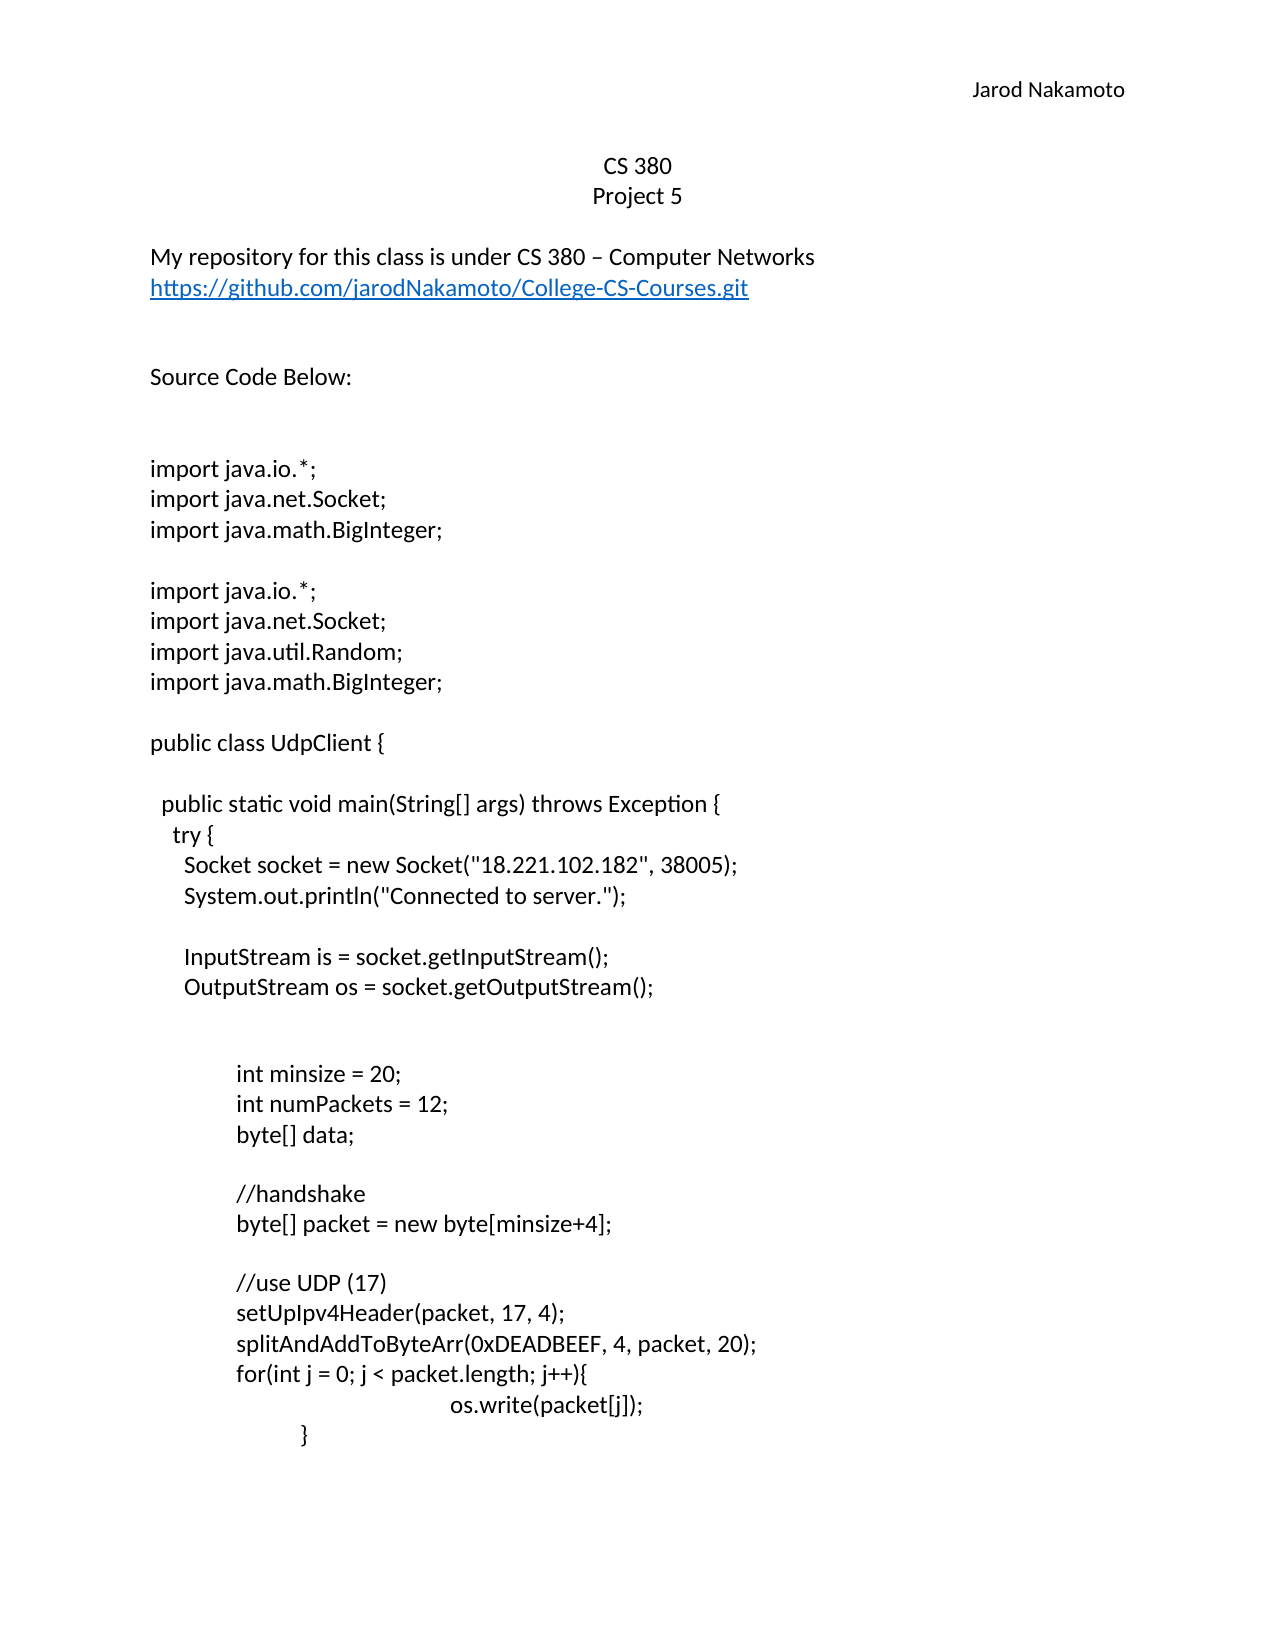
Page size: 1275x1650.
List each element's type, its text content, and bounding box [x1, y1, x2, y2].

text int numPackets = 12; [150, 1089, 1125, 1119]
text import java.net.Socket; [150, 483, 1125, 514]
text import java.math.BigInteger; [150, 514, 1125, 544]
text public class UdpClient { [150, 727, 1125, 758]
text Source Code Below: [150, 331, 1125, 392]
text System.out.println("Connected to server."); [150, 880, 1125, 911]
text for(int j = 0; j < packet.length; j++){ [150, 1358, 1125, 1389]
text import java.io.*; [150, 575, 1125, 605]
text import java.util.Random; [150, 636, 1125, 666]
text My repository for this class is under CS 380 – Computer Networks [150, 242, 1125, 272]
text } [150, 1419, 1125, 1450]
text //use UDP (17) [150, 1267, 1125, 1297]
text try { [150, 819, 1125, 849]
text //handshake [150, 1178, 1125, 1208]
text os.write(packet[j]); [150, 1389, 1125, 1419]
text int minsize = 20; [150, 1058, 1125, 1089]
text https://github.com/jarodNakamoto/College-CS-Courses.git [150, 272, 1125, 303]
text byte[] packet = new byte[minsize+4]; [150, 1208, 1125, 1239]
text import java.math.BigInteger; [150, 666, 1125, 697]
text import java.net.Socket; [150, 605, 1125, 636]
text CS 380 [150, 150, 1125, 181]
text OutputStream os = socket.getOutputStream(); [150, 972, 1125, 1002]
text Project 5 [150, 181, 1125, 211]
text byte[] data; [150, 1119, 1125, 1150]
text public static void main(String[] args) throws Exception { [150, 788, 1125, 819]
text InputStream is = socket.getInputStream(); [150, 941, 1125, 972]
text Socket socket = new Socket("18.221.102.182", 38005); [150, 849, 1125, 880]
text import java.io.*; [150, 453, 1125, 483]
text splitAndAddToByteArr(0xDEADBEEF, 4, packet, 20); [150, 1328, 1125, 1358]
text setUpIpv4Header(packet, 17, 4); [150, 1297, 1125, 1328]
